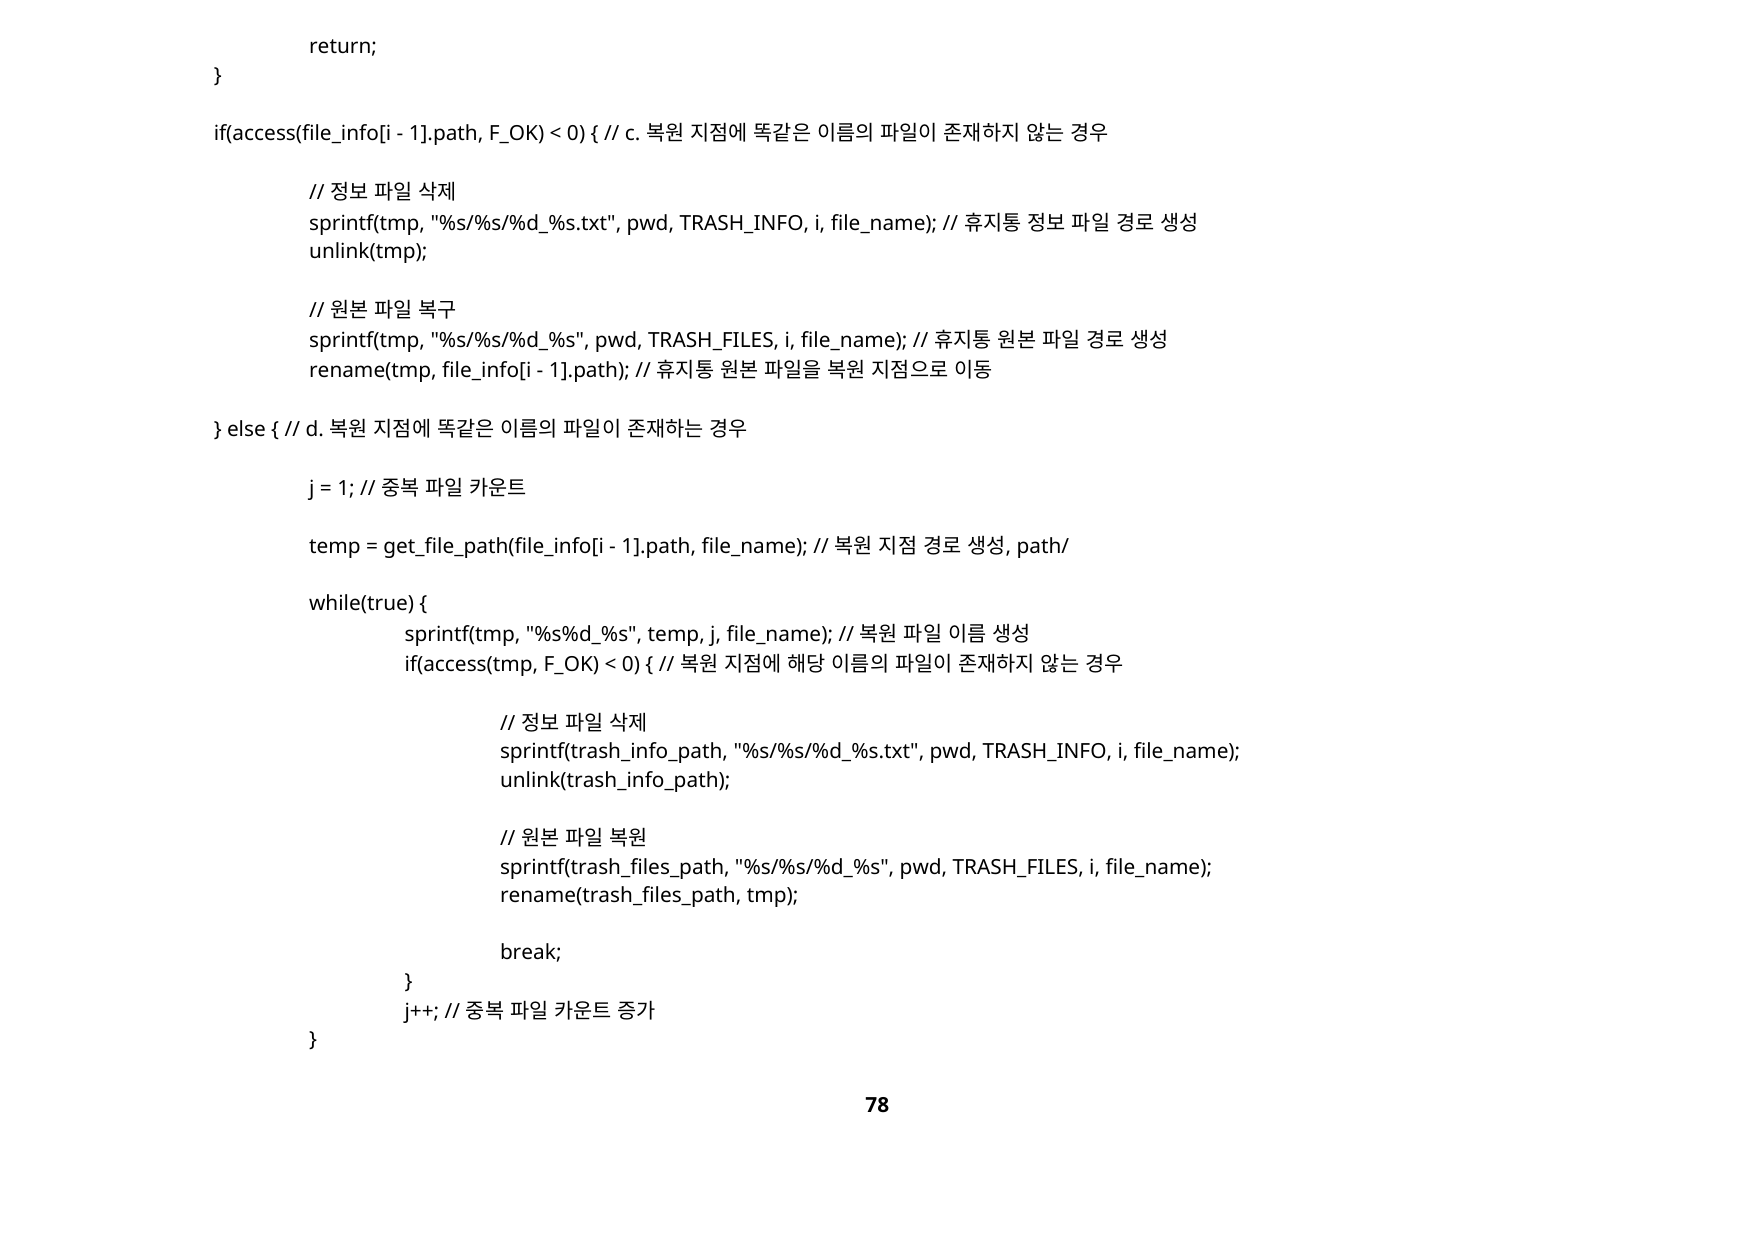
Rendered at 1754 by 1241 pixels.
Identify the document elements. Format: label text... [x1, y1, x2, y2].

text sprintf(tmp, "%s/%s/%d_%s", pwd, TRASH_FILES, i, file_name); // 휴지통 원본 파일 경로 생성 [118, 323, 1636, 353]
text } [118, 60, 1636, 88]
text j = 1; // 중복 파일 카운트 [118, 471, 1636, 501]
text break; [118, 937, 1636, 966]
text while(true) { [118, 588, 1636, 617]
text } [118, 966, 1636, 994]
text if(access(file_info[i - 1].path, F_OK) < 0) { // c. 복원 지점에 똑같은 이름의 파일이 존재하지 않는 경우 [118, 117, 1636, 147]
text sprintf(trash_files_path, "%s/%s/%d_%s", pwd, TRASH_FILES, i, file_name); [118, 852, 1636, 880]
text // 정보 파일 삭제 [118, 706, 1636, 736]
text // 정보 파일 삭제 [118, 175, 1636, 206]
text unlink(tmp); [118, 236, 1636, 264]
text unlink(trash_info_path); [118, 765, 1636, 793]
text sprintf(tmp, "%s%d_%s", temp, j, file_name); // 복원 파일 이름 생성 [118, 617, 1636, 647]
text rename(tmp, file_info[i - 1].path); // 휴지통 원본 파일을 복원 지점으로 이동 [118, 353, 1636, 384]
text // 원본 파일 복원 [118, 822, 1636, 852]
text } else { // d. 복원 지점에 똑같은 이름의 파일이 존재하는 경우 [118, 412, 1636, 443]
text } [118, 1024, 1636, 1053]
text return; [118, 31, 1636, 60]
text sprintf(trash_info_path, "%s/%s/%d_%s.txt", pwd, TRASH_INFO, i, file_name); [118, 736, 1636, 765]
text rename(trash_files_path, tmp); [118, 880, 1636, 909]
text j++; // 중복 파일 카운트 증가 [118, 994, 1636, 1024]
text // 원본 파일 복구 [118, 293, 1636, 323]
text if(access(tmp, F_OK) < 0) { // 복원 지점에 해당 이름의 파일이 존재하지 않는 경우 [118, 647, 1636, 678]
text temp = get_file_path(file_info[i - 1].path, file_name); // 복원 지점 경로 생성, path/ [118, 530, 1636, 560]
text sprintf(tmp, "%s/%s/%d_%s.txt", pwd, TRASH_INFO, i, file_name); // 휴지통 정보 파일 경로 생성 [118, 206, 1636, 236]
